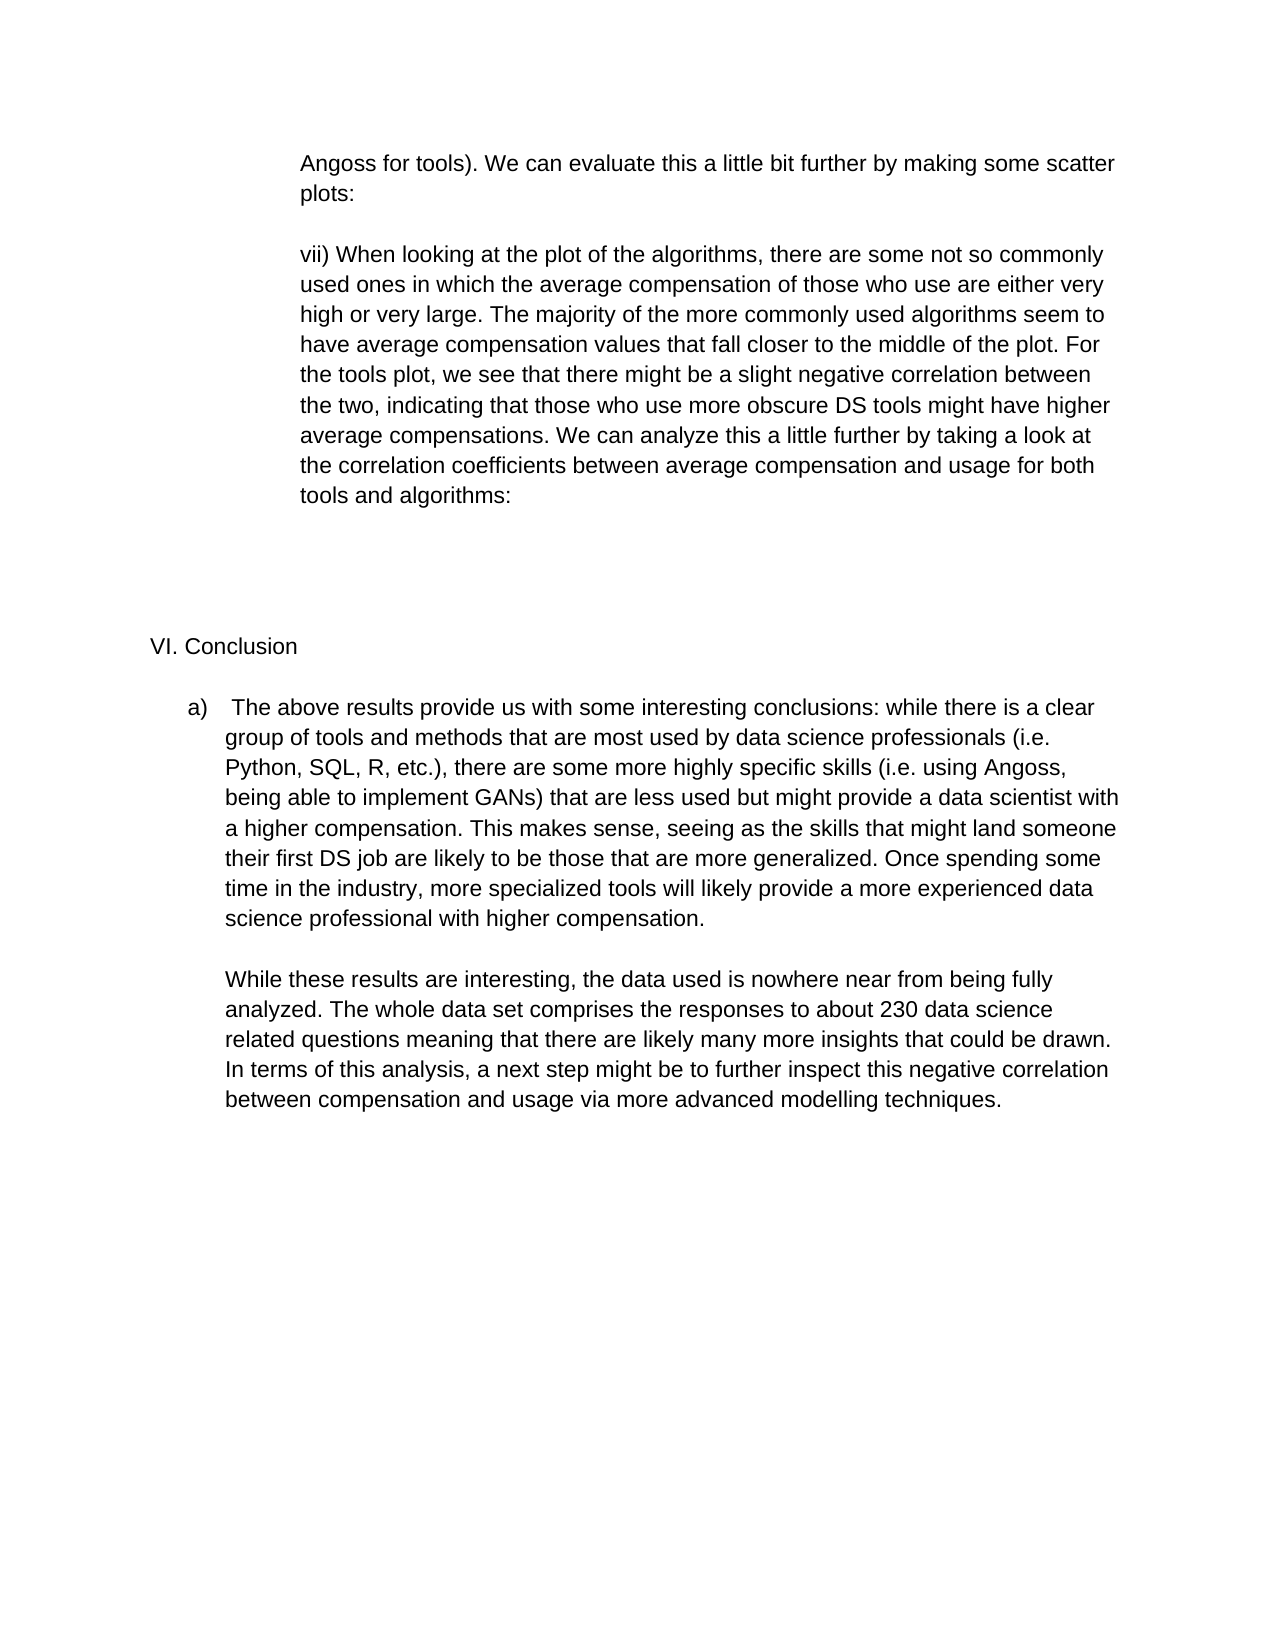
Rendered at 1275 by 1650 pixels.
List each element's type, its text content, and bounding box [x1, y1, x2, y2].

list The above results provide us with some interesting conclusions: while there is a clear group of tools and methods that are most used by data science professionals (i.e. Python, SQL, R, etc.), there are some more highly specific skills (i.e. using Angoss, being able to implement GANs) that are less used but might provide a data scientist with a higher compensation. This makes sense, seeing as the skills that might land someone their first DS job are likely to be those that are more generalized. Once spending some time in the industry, more specialized tools will likely provide a more experienced data science professional with higher compensation. [187, 694, 1125, 932]
text VI. Conclusion [150, 633, 1125, 660]
text While these results are interesting, the data used is nowhere near from being fully analyzed. The whole data set comprises the responses to about 230 data science related questions meaning that there are likely many more insights that could be drawn. In terms of this analysis, a next step might be to further inspect this negative correlation between compensation and usage via more advanced modelling techniques. [225, 966, 1125, 1113]
text vii) When looking at the plot of the algorithms, there are some not so commonly used ones in which the average compensation of those who use are either very high or very large. The majority of the more commonly used algorithms seem to have average compensation values that fall closer to the middle of the plot. For the tools plot, we see that there might be a slight negative correlation between the two, indicating that those who use more obscure DS tools might have higher average compensations. We can analyze this a little further by taking a look at the correlation coefficients between average compensation and usage for both tools and algorithms: [300, 241, 1125, 509]
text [300, 150, 1125, 207]
